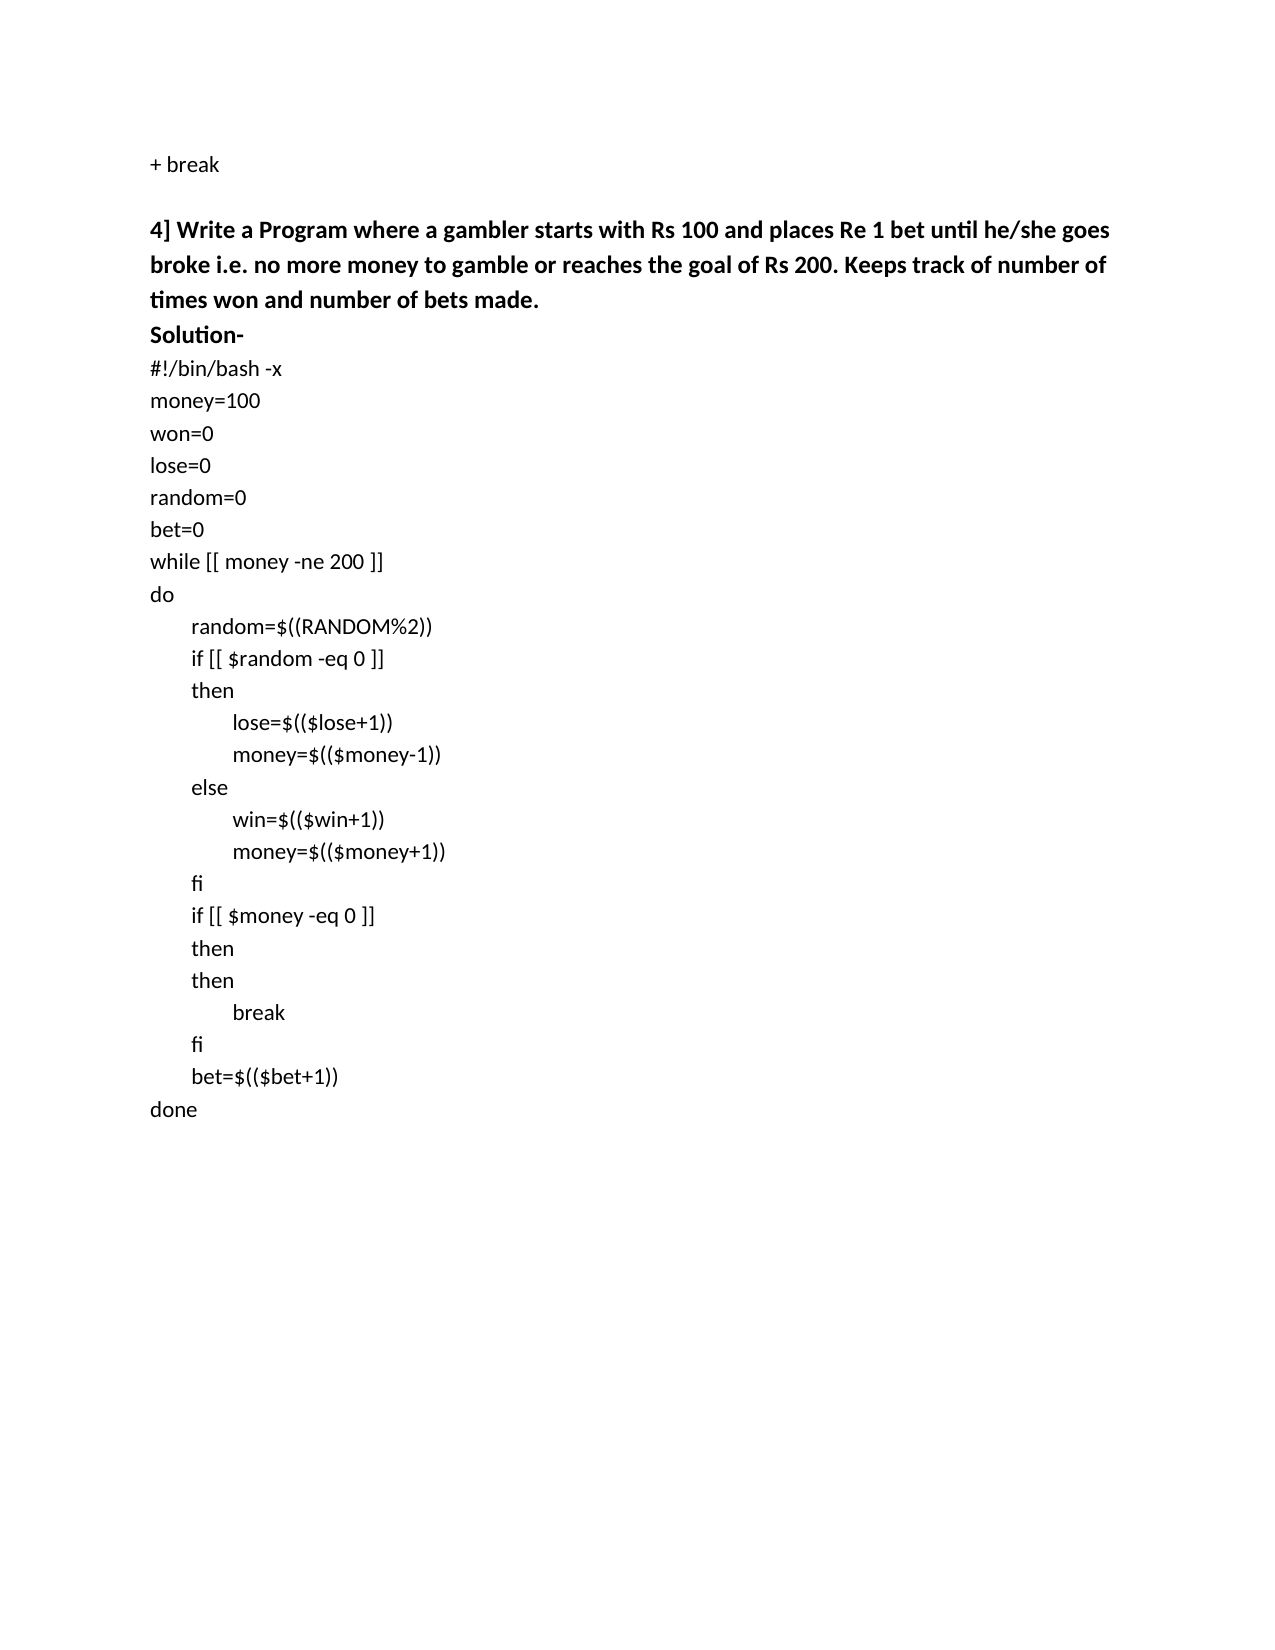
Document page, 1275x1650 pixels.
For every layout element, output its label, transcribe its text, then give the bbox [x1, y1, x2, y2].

text if [[ $random -eq 0 ]] [150, 644, 1125, 672]
text else [150, 773, 1125, 801]
text done [150, 1095, 1125, 1123]
text then [150, 966, 1125, 994]
text bet=0 [150, 515, 1125, 543]
text lose=0 [150, 451, 1125, 479]
text money=100 [150, 387, 1125, 414]
text random=0 [150, 483, 1125, 511]
text fi [150, 1030, 1125, 1058]
text money=$(($money-1)) [150, 741, 1125, 769]
text money=$(($money+1)) [150, 837, 1125, 865]
text do [150, 580, 1125, 608]
text fi [150, 869, 1125, 897]
text won=0 [150, 419, 1125, 447]
text + break [150, 150, 1125, 178]
text win=$(($win+1)) [150, 805, 1125, 833]
text if [[ $money -eq 0 ]] [150, 902, 1125, 929]
text then [150, 934, 1125, 962]
text then [150, 676, 1125, 704]
text #!/bin/bash -x [150, 354, 1125, 382]
text 4] Write a Program where a gambler starts with Rs 100 and places Re 1 bet until he/she goes broke i.e. no more money to gamble or reaches the goal of Rs 200. Keeps track of number of times won and number of bets made. [150, 214, 1125, 315]
text lose=$(($lose+1)) [150, 708, 1125, 736]
text Solution- [150, 319, 1125, 350]
text bet=$(($bet+1)) [150, 1062, 1125, 1091]
text random=$((RANDOM%2)) [150, 612, 1125, 640]
text while [[ money -ne 200 ]] [150, 547, 1125, 576]
text break [150, 998, 1125, 1026]
